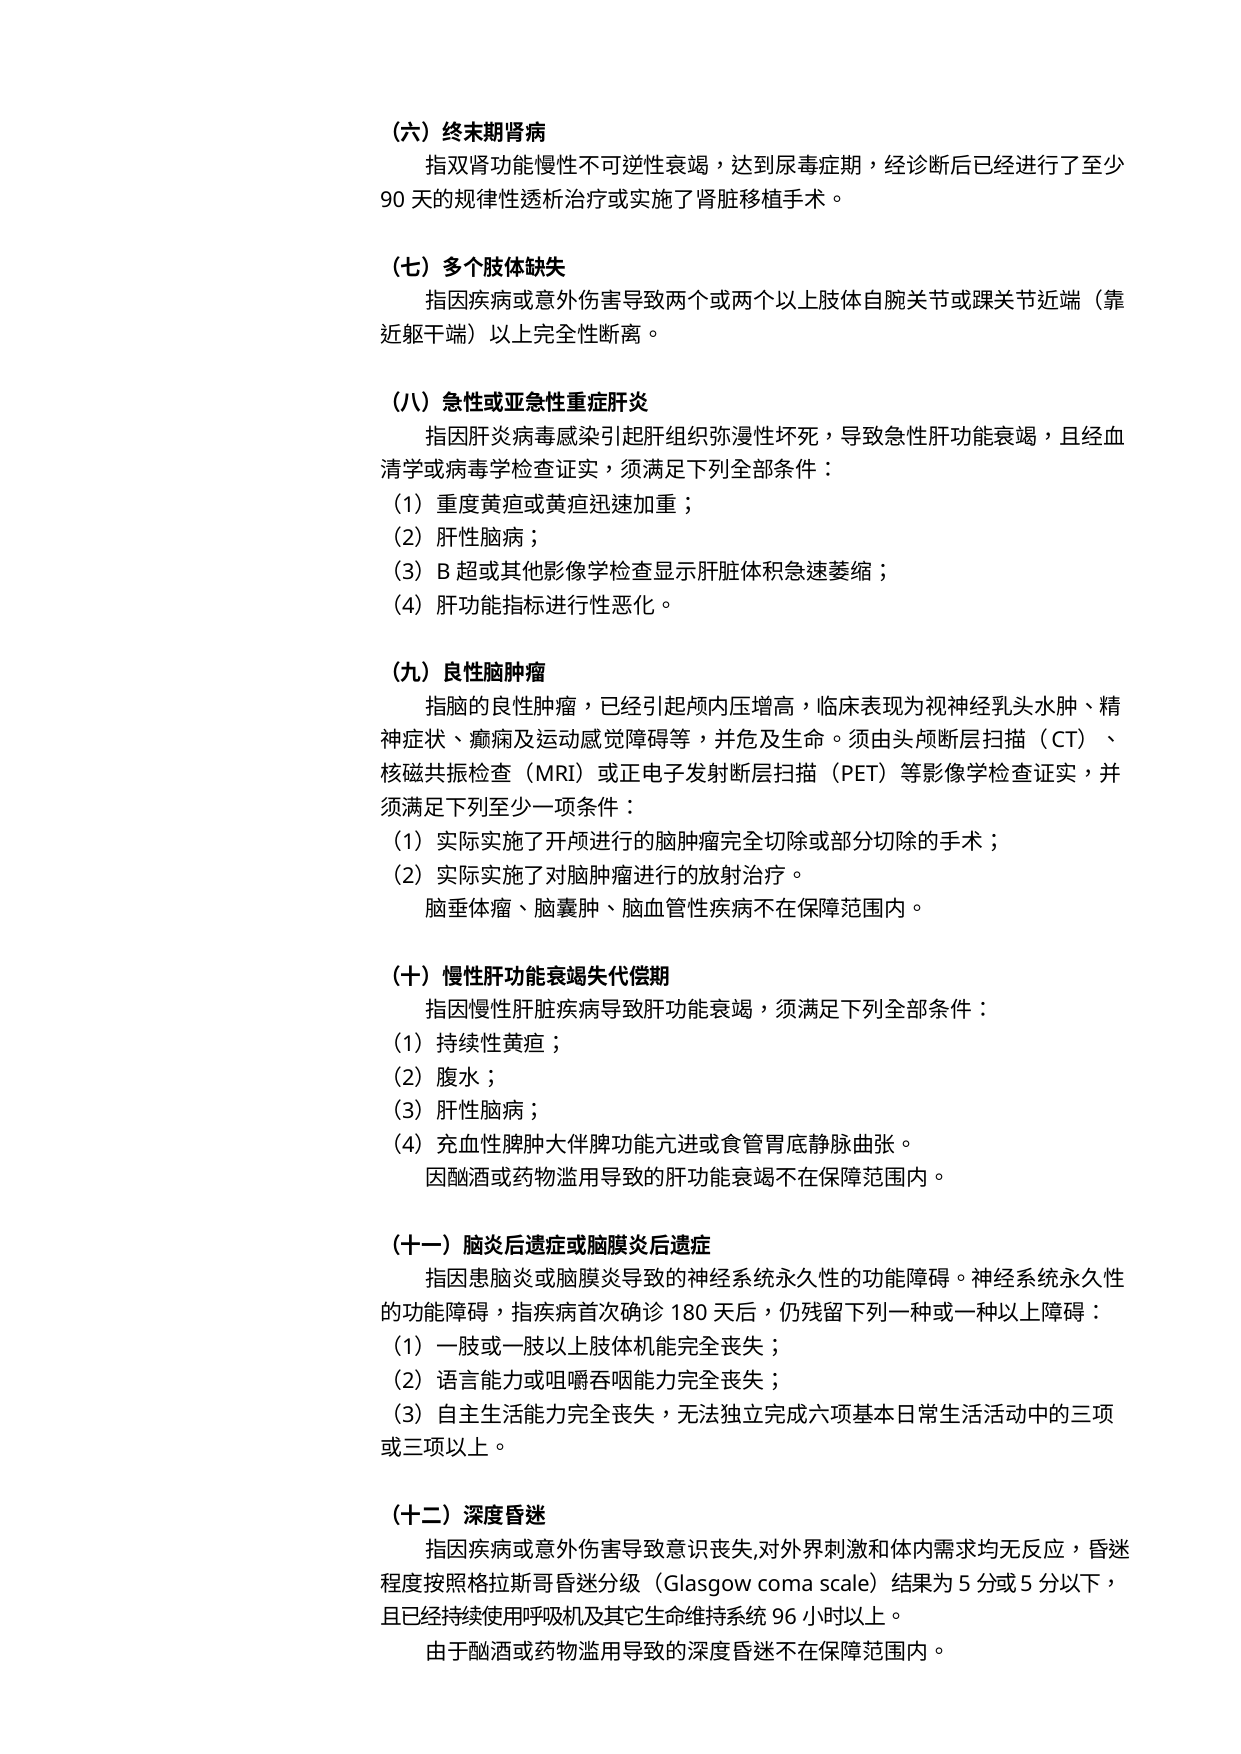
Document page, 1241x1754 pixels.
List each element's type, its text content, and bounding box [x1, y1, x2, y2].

text （2）语言能力或咀嚼吞咽能力完全丧失； [380, 1365, 1144, 1395]
subtitle （十一）脑炎后遗症或脑膜炎后遗症 [380, 1229, 1144, 1259]
subtitle （十）慢性肝功能衰竭失代偿期 [380, 961, 1144, 991]
subtitle （十二）深度昏迷 [380, 1501, 1144, 1530]
text 指因慢性肝脏疾病导致肝功能衰竭，须满足下列全部条件： [425, 994, 1144, 1024]
text 指因肝炎病毒感染引起肝组织弥漫性坏死，导致急性肝功能衰竭，且经血清学或病毒学检查证实，须满足下列全部条件： [380, 421, 1127, 484]
text （1）持续性黄疸； [380, 1028, 1144, 1058]
text 因酗酒或药物滥用导致的肝功能衰竭不在保障范围内。 [425, 1162, 1144, 1192]
text （4）肝功能指标进行性恶化。 [380, 590, 1144, 619]
text （3）肝性脑病； [380, 1095, 1144, 1125]
text （2）实际实施了对脑肿瘤进行的放射治疗。 [380, 860, 1144, 889]
text 由于酗酒或药物滥用导致的深度昏迷不在保障范围内。 [425, 1636, 1144, 1666]
text 90 天的规律性透析治疗或实施了肾脏移植手术。 [380, 184, 1144, 214]
text （1）实际实施了开颅进行的脑肿瘤完全切除或部分切除的手术； [380, 826, 1144, 856]
text 指双肾功能慢性不可逆性衰竭，达到尿毒症期，经诊断后已经进行了至少 [425, 150, 1144, 180]
text （2）腹水； [380, 1061, 1144, 1091]
text （3）B 超或其他影像学检查显示肝脏体积急速萎缩； [380, 556, 1144, 586]
text （1）重度黄疸或黄疸迅速加重； [380, 489, 1144, 518]
text （4）充血性脾肿大伴脾功能亢进或食管胃底静脉曲张。 [380, 1128, 1144, 1158]
text 指因疾病或意外伤害导致意识丧失,对外界刺激和体内需求均无反应，昏迷程度按照格拉斯哥昏迷分级（Glasgow coma scale）结果为 5 分或 5 分以下， 且已经持续使用呼吸机及其它生命维持系统 96 小时以上。 [380, 1534, 1133, 1631]
subtitle （七）多个肢体缺失 [380, 251, 1144, 281]
text （2）肝性脑病； [380, 522, 1144, 552]
subtitle （八）急性或亚急性重症肝炎 [380, 387, 1144, 417]
text 指因患脑炎或脑膜炎导致的神经系统永久性的功能障碍。神经系统永久性的功能障碍，指疾病首次确诊 180 天后，仍残留下列一种或一种以上障碍： [380, 1263, 1127, 1327]
text 脑垂体瘤、脑囊肿、脑血管性疾病不在保障范围内。 [425, 893, 1144, 923]
subtitle （九）良性脑肿瘤 [380, 657, 1144, 687]
subtitle （六）终末期肾病 [380, 117, 1144, 146]
text 指因疾病或意外伤害导致两个或两个以上肢体自腕关节或踝关节近端（靠近躯干端）以上完全性断离。 [380, 285, 1127, 348]
text （1）一肢或一肢以上肢体机能完全丧失； [380, 1331, 1144, 1361]
text 指脑的良性肿瘤，已经引起颅内压增高，临床表现为视神经乳头水肿、精神症状、癫痫及运动感觉障碍等，并危及生命。须由头颅断层扫描（CT）、核磁共振检查（MRI）或正电子发射断层扫描（PET）等影像学检查证实，并须满足下列至少一项条件： [380, 691, 1122, 821]
text （3）自主生活能力完全丧失，无法独立完成六项基本日常生活活动中的三项或三项以上。 [380, 1399, 1122, 1462]
